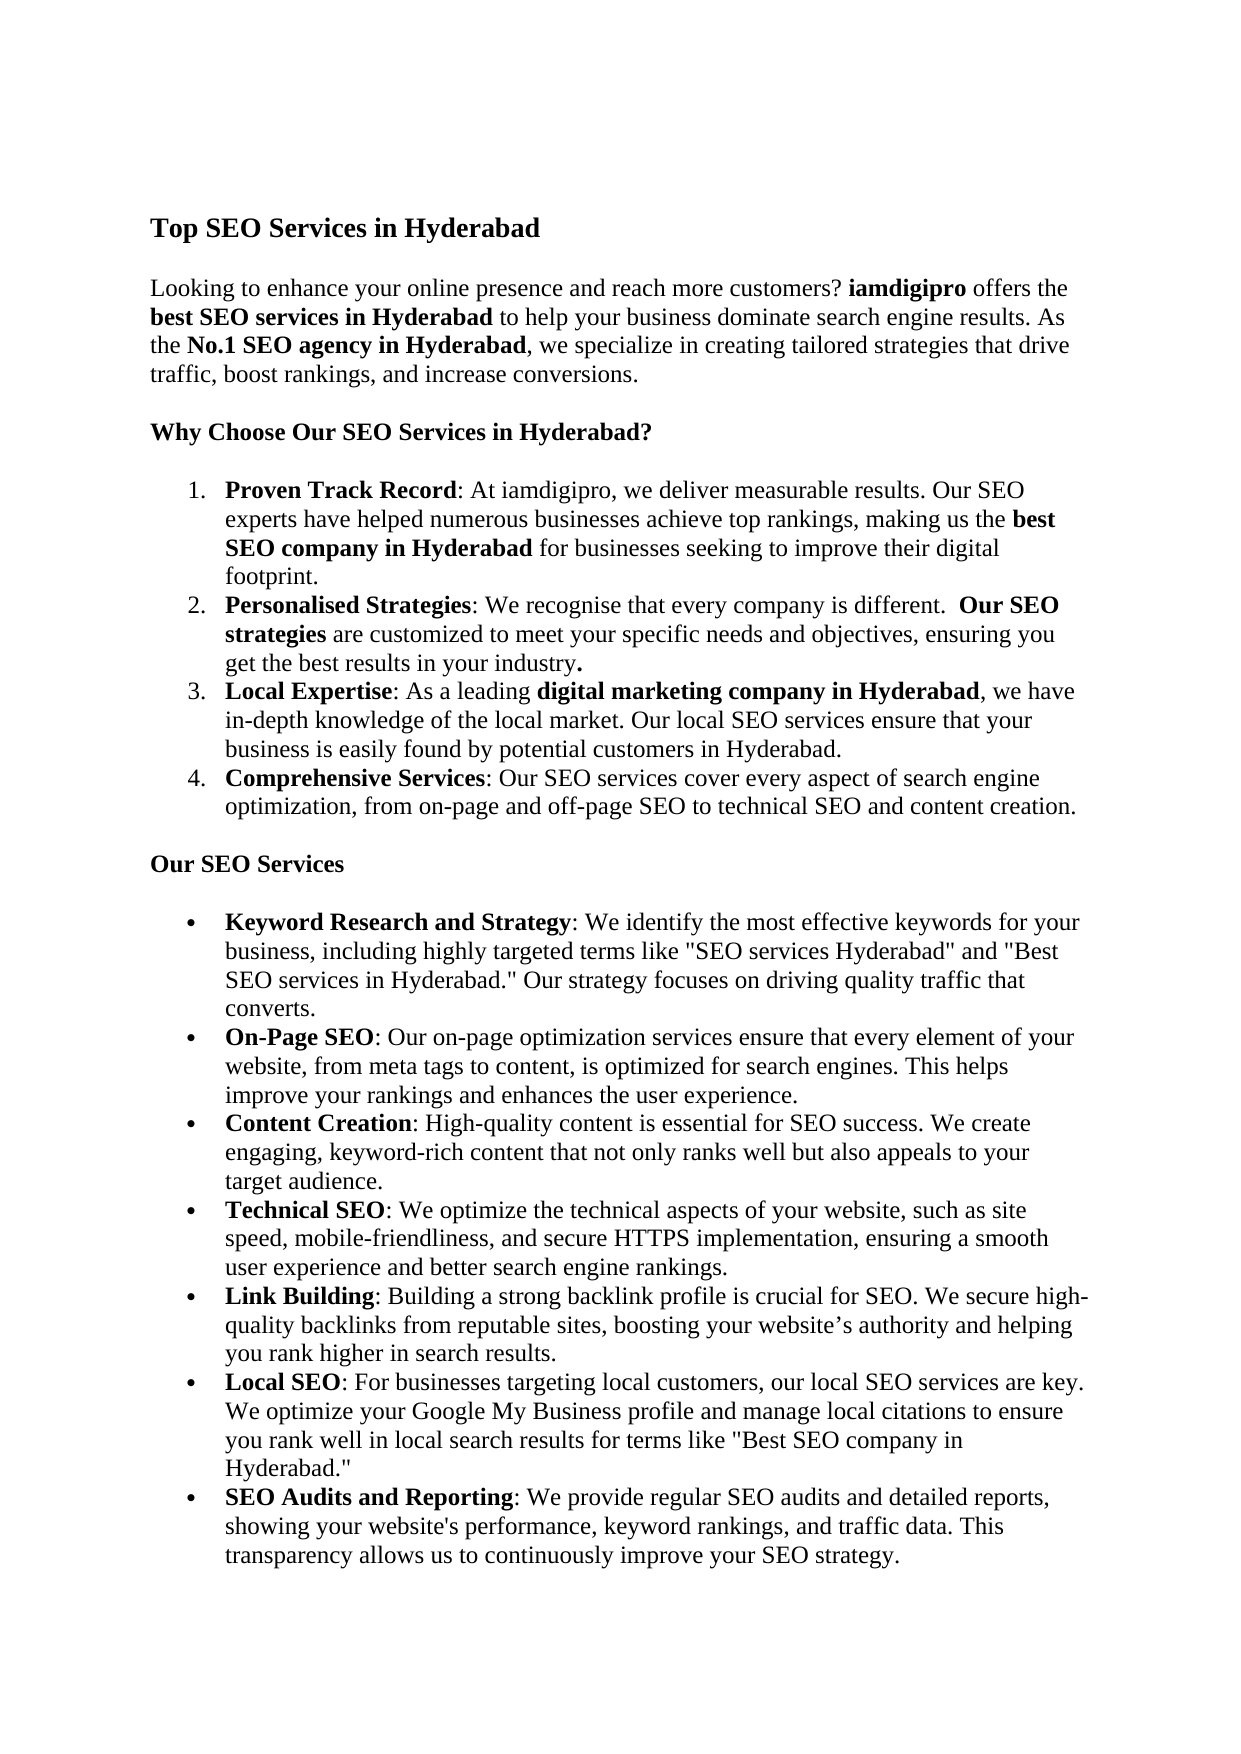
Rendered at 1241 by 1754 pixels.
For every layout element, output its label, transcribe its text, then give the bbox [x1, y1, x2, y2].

list Local Expertise: As a leading digital marketing company in Hyderabad, we have in-depth knowledge of the local market. Our local SEO services ensure that your business is easily found by potential customers in Hyderabad. [187, 676, 1090, 763]
list Local SEO: For businesses targeting local customers, our local SEO services are key. We optimize your Google My Business profile and manage local citations to ensure you rank well in local search results for terms like "Best SEO company in Hyderabad." [187, 1367, 1090, 1482]
text Top SEO Services in Hyderabad [150, 212, 1090, 244]
text Why Choose Our SEO Services in Hyderabad? [150, 417, 1090, 446]
list Comprehensive Services: Our SEO services cover every aspect of search engine optimization, from on-page and off-page SEO to technical SEO and content creation. [187, 763, 1090, 820]
list SEO Audits and Reporting: We provide regular SEO audits and detailed reports, showing your website's performance, keyword rankings, and traffic data. This transparency allows us to continuously improve your SEO strategy. [187, 1482, 1090, 1568]
list Keyword Research and Strategy: We identify the most effective keywords for your business, including highly targeted terms like "SEO services Hyderabad" and "Best SEO services in Hyderabad." Our strategy focuses on driving quality traffic that converts. [187, 907, 1090, 1022]
list On-Page SEO: Our on-page optimization services ensure that every element of your website, from meta tags to content, is optimized for search engines. This helps improve your rankings and enhances the user experience. [187, 1022, 1090, 1108]
list Link Building: Building a strong backlink profile is crucial for SEO. We secure high-quality backlinks from reputable sites, boosting your website’s authority and helping you rank higher in search results. [187, 1281, 1090, 1367]
list Technical SEO: We optimize the technical aspects of your website, such as site speed, mobile-friendliness, and secure HTTPS implementation, ensuring a smooth user experience and better search engine rankings. [187, 1195, 1090, 1281]
list Proven Track Record: At iamdigipro, we deliver measurable results. Our SEO experts have helped numerous businesses achieve top rankings, making us the best SEO company in Hyderabad for businesses seeking to improve their digital footprint. [187, 475, 1090, 590]
list Personalised Strategies: We recognise that every company is different. Our SEO strategies are customized to meet your specific needs and objectives, ensuring you get the best results in your industry. [187, 590, 1090, 676]
list Content Creation: High-quality content is essential for SEO success. We create engaging, keyword-rich content that not only ranks well but also appeals to your target audience. [187, 1108, 1090, 1195]
text Our SEO Services [150, 849, 1090, 878]
text Looking to enhance your online presence and reach more customers? iamdigipro offers the best SEO services in Hyderabad to help your business dominate search engine results. As the No.1 SEO agency in Hyderabad, we specialize in creating tailored strategies that drive traffic, boost rankings, and increase conversions. [150, 273, 1090, 388]
